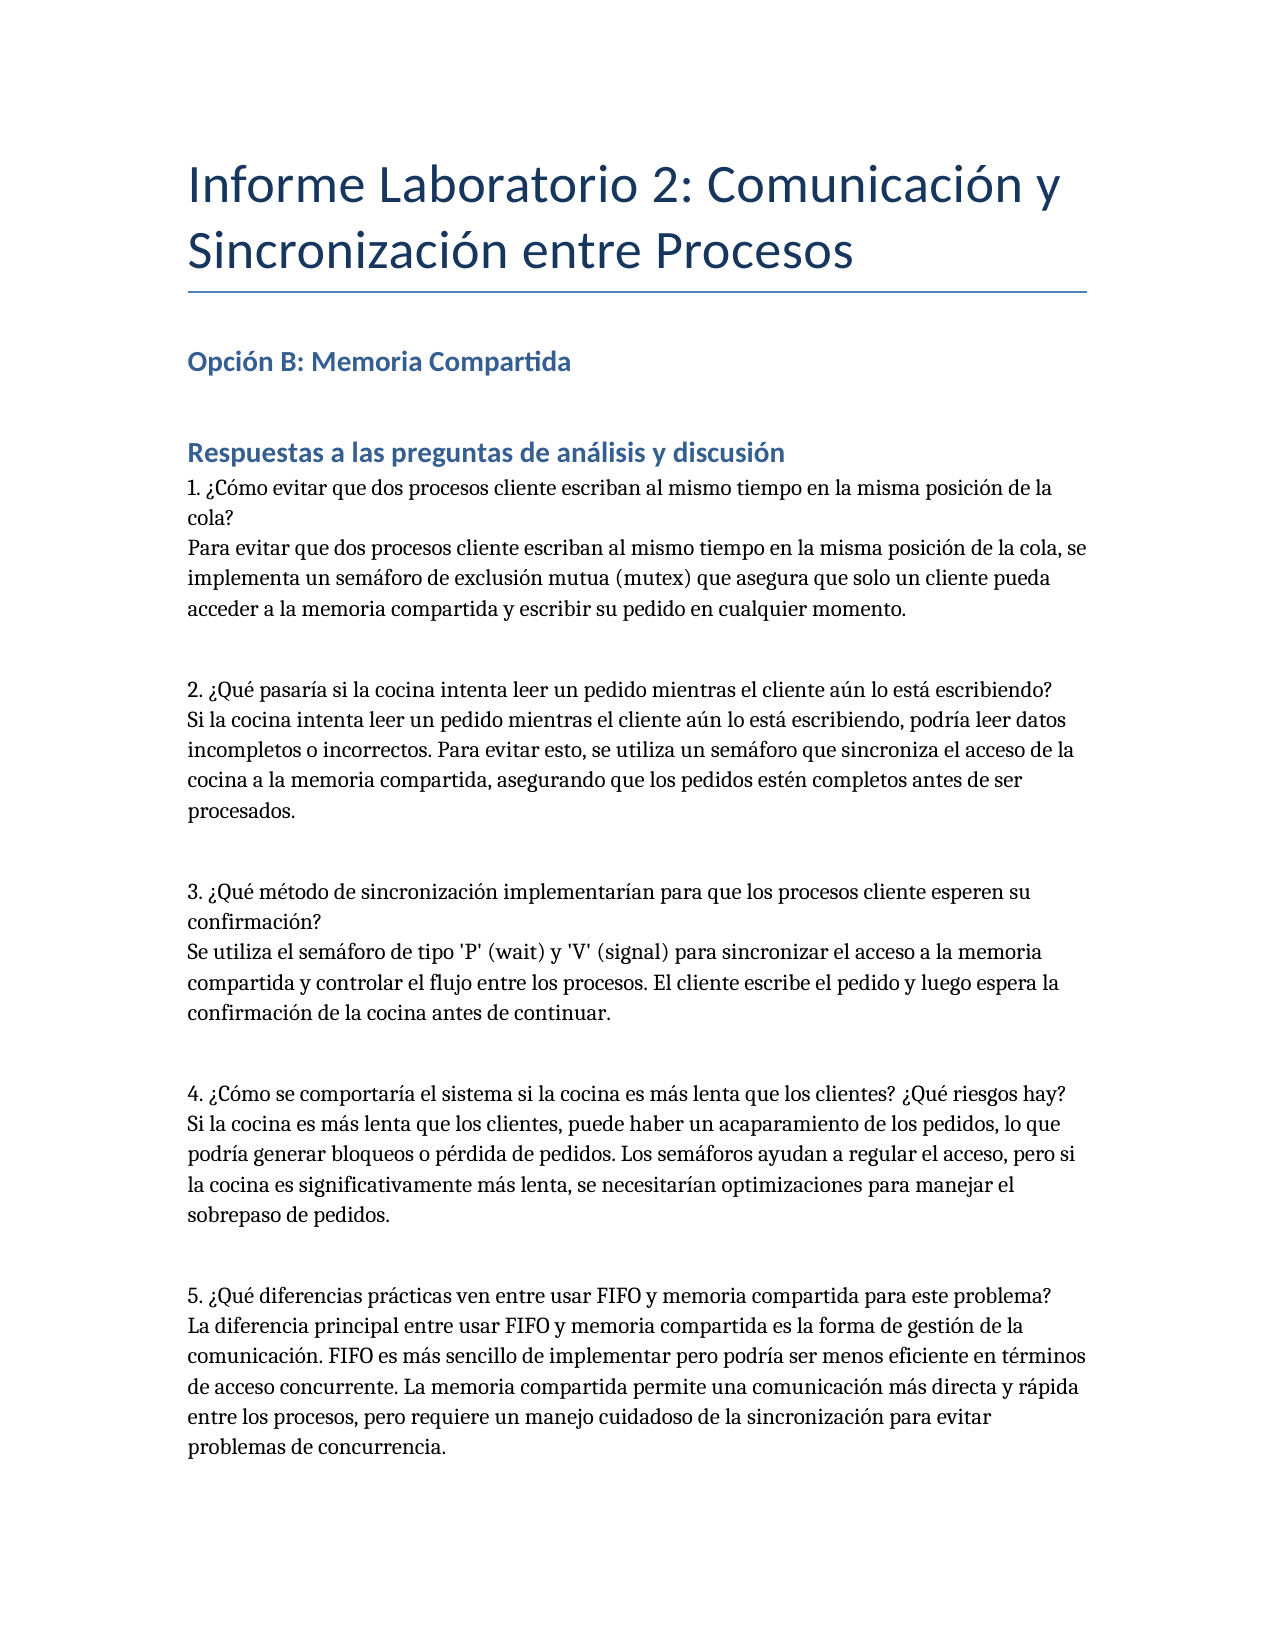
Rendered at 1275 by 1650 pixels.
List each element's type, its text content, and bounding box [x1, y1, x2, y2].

subtitle Respuestas a las preguntas de análisis y discusión [187, 434, 1087, 469]
text 3. ¿Qué método de sincronización implementarían para que los procesos cliente esperen su confirmación? Se utiliza el semáforo de tipo 'P' (wait) y 'V' (signal) para sincronizar el acceso a la memoria compartida y controlar el flujo entre los procesos. El cliente escribe el pedido y luego espera la confirmación de la cocina antes de continuar. [187, 879, 1087, 1056]
text 4. ¿Cómo se comportaría el sistema si la cocina es más lenta que los clientes? ¿Qué riesgos hay? Si la cocina es más lenta que los clientes, puede haber un acaparamiento de los pedidos, lo que podría generar bloqueos o pérdida de pedidos. Los semáforos ayudan a regular el acceso, pero si la cocina es significativamente más lenta, se necesitarían optimizaciones para manejar el sobrepaso de pedidos. [187, 1081, 1087, 1258]
subtitle Opción B: Memoria Compartida [187, 343, 1087, 378]
text 1. ¿Cómo evitar que dos procesos cliente escriban al mismo tiempo en la misma posición de la cola? Para evitar que dos procesos cliente escriban al mismo tiempo en la misma posición de la cola, se implementa un semáforo de exclusión mutua (mutex) que asegura que solo un cliente pueda acceder a la memoria compartida y escribir su pedido en cualquier momento. [187, 474, 1087, 652]
text 5. ¿Qué diferencias prácticas ven entre usar FIFO y memoria compartida para este problema? La diferencia principal entre usar FIFO y memoria compartida es la forma de gestión de la comunicación. FIFO es más sencillo de implementar pero podría ser menos eficiente en términos de acceso concurrente. La memoria compartida permite una comunicación más directa y rápida entre los procesos, pero requiere un manejo cuidadoso de la sincronización para evitar problemas de concurrencia. [187, 1283, 1087, 1491]
text 2. ¿Qué pasaría si la cocina intenta leer un pedido mientras el cliente aún lo está escribiendo? Si la cocina intenta leer un pedido mientras el cliente aún lo está escribiendo, podría leer datos incompletos o incorrectos. Para evitar esto, se utiliza un semáforo que sincroniza el acceso de la cocina a la memoria compartida, asegurando que los pedidos estén completos antes de ser procesados. [187, 677, 1087, 854]
title Informe Laboratorio 2: Comunicación y Sincronización entre Procesos [187, 150, 1087, 293]
